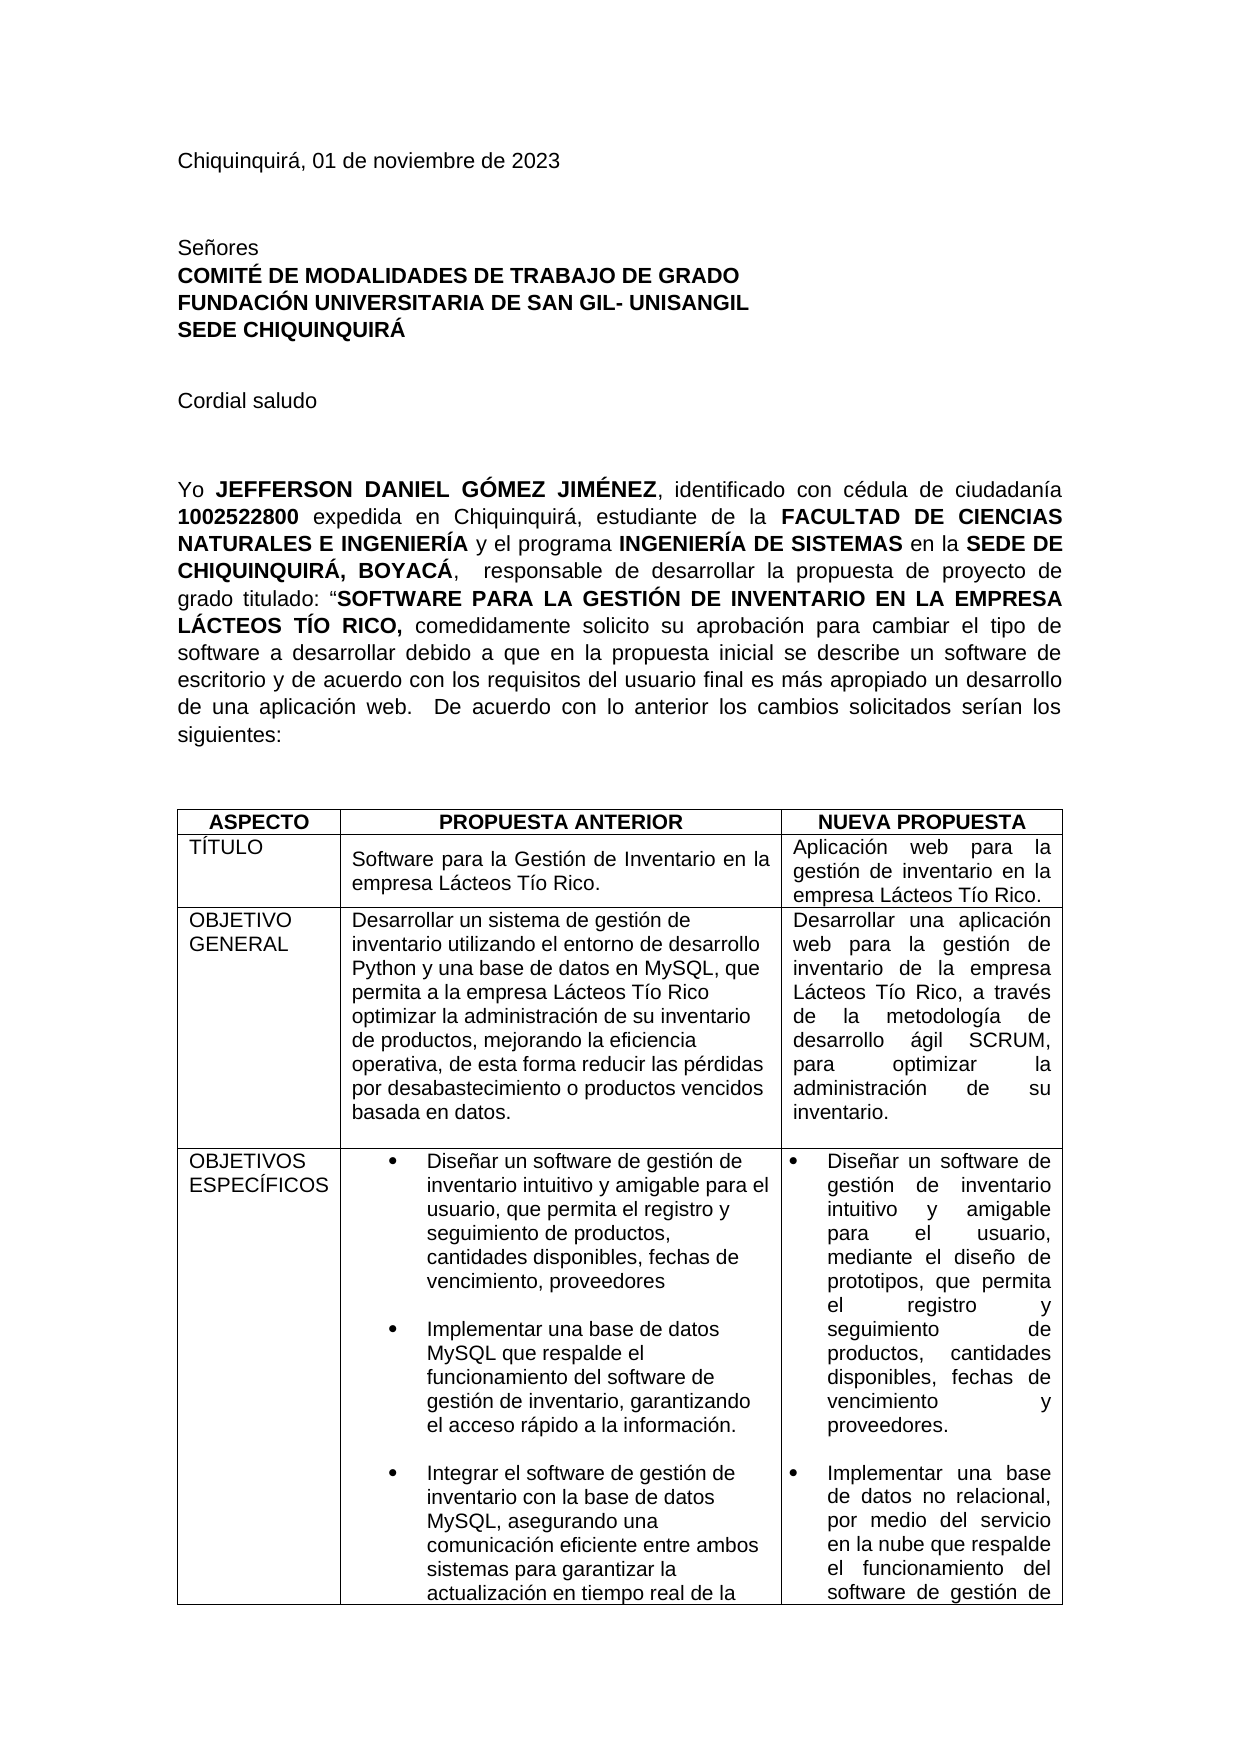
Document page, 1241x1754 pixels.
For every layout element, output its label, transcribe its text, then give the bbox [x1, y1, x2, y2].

text Señores [177, 235, 1063, 261]
table_header PROPUESTA ANTERIOR [341, 810, 781, 834]
table_cell Desarrollar un sistema de gestión de inventario utilizando el entorno de desarrollo Python y una base de datos en MySQL, que permita a la empresa Lácteos Tío Rico optimizar la administración de su inventario de productos, mejorando la eficiencia operativa, de esta forma reducir las pérdidas por desabastecimiento o productos vencidos basada en datos. [341, 908, 781, 1148]
table_cell Desarrollar una aplicación web para la gestión de inventario de la empresa Lácteos Tío Rico, a través de la metodología de desarrollo ágil SCRUM, para optimizar la administración de su inventario. [782, 908, 1062, 1148]
table_cell TÍTULO [178, 835, 340, 907]
text Cordial saludo [177, 388, 1063, 413]
table_cell Software para la Gestión de Inventario en la empresa Lácteos Tío Rico. [341, 835, 781, 907]
text Yo JEFFERSON DANIEL GÓMEZ JIMÉNEZ, identificado con cédula de ciudadanía 1002522800 expedida en Chiquinquirá, estudiante de la FACULTAD DE CIENCIAS NATURALES E INGENIERÍA y el programa INGENIERÍA DE SISTEMAS en la SEDE DE CHIQUINQUIRÁ, BOYACÁ, responsable de desarrollar la propuesta de proyecto de grado titulado: “SOFTWARE PARA LA GESTIÓN DE INVENTARIO EN LA EMPRESA LÁCTEOS TÍO RICO, comedidamente solicito su aprobación para cambiar el tipo de software a desarrollar debido a que en la propuesta inicial se describe un software de escritorio y de acuerdo con los requisitos del usuario final es más apropiado un desarrollo de una aplicación web. De acuerdo con lo anterior los cambios solicitados serían los siguientes: [177, 476, 1063, 747]
table_cell OBJETIVO GENERAL [178, 908, 340, 1148]
table_cell Aplicación web para la gestión de inventario en la empresa Lácteos Tío Rico. [782, 835, 1062, 907]
table_header ASPECTO [178, 810, 340, 834]
text SEDE CHIQUINQUIRÁ [177, 317, 1063, 342]
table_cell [782, 1149, 1062, 1604]
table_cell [341, 1149, 781, 1604]
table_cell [178, 1149, 340, 1604]
table_header NUEVA PROPUESTA [782, 810, 1062, 834]
text COMITÉ DE MODALIDADES DE TRABAJO DE GRADO [177, 262, 1063, 288]
text FUNDACIÓN UNIVERSITARIA DE SAN GIL- UNISANGIL [177, 290, 1063, 315]
text Chiquinquirá, 01 de noviembre de 2023 [177, 148, 1063, 173]
